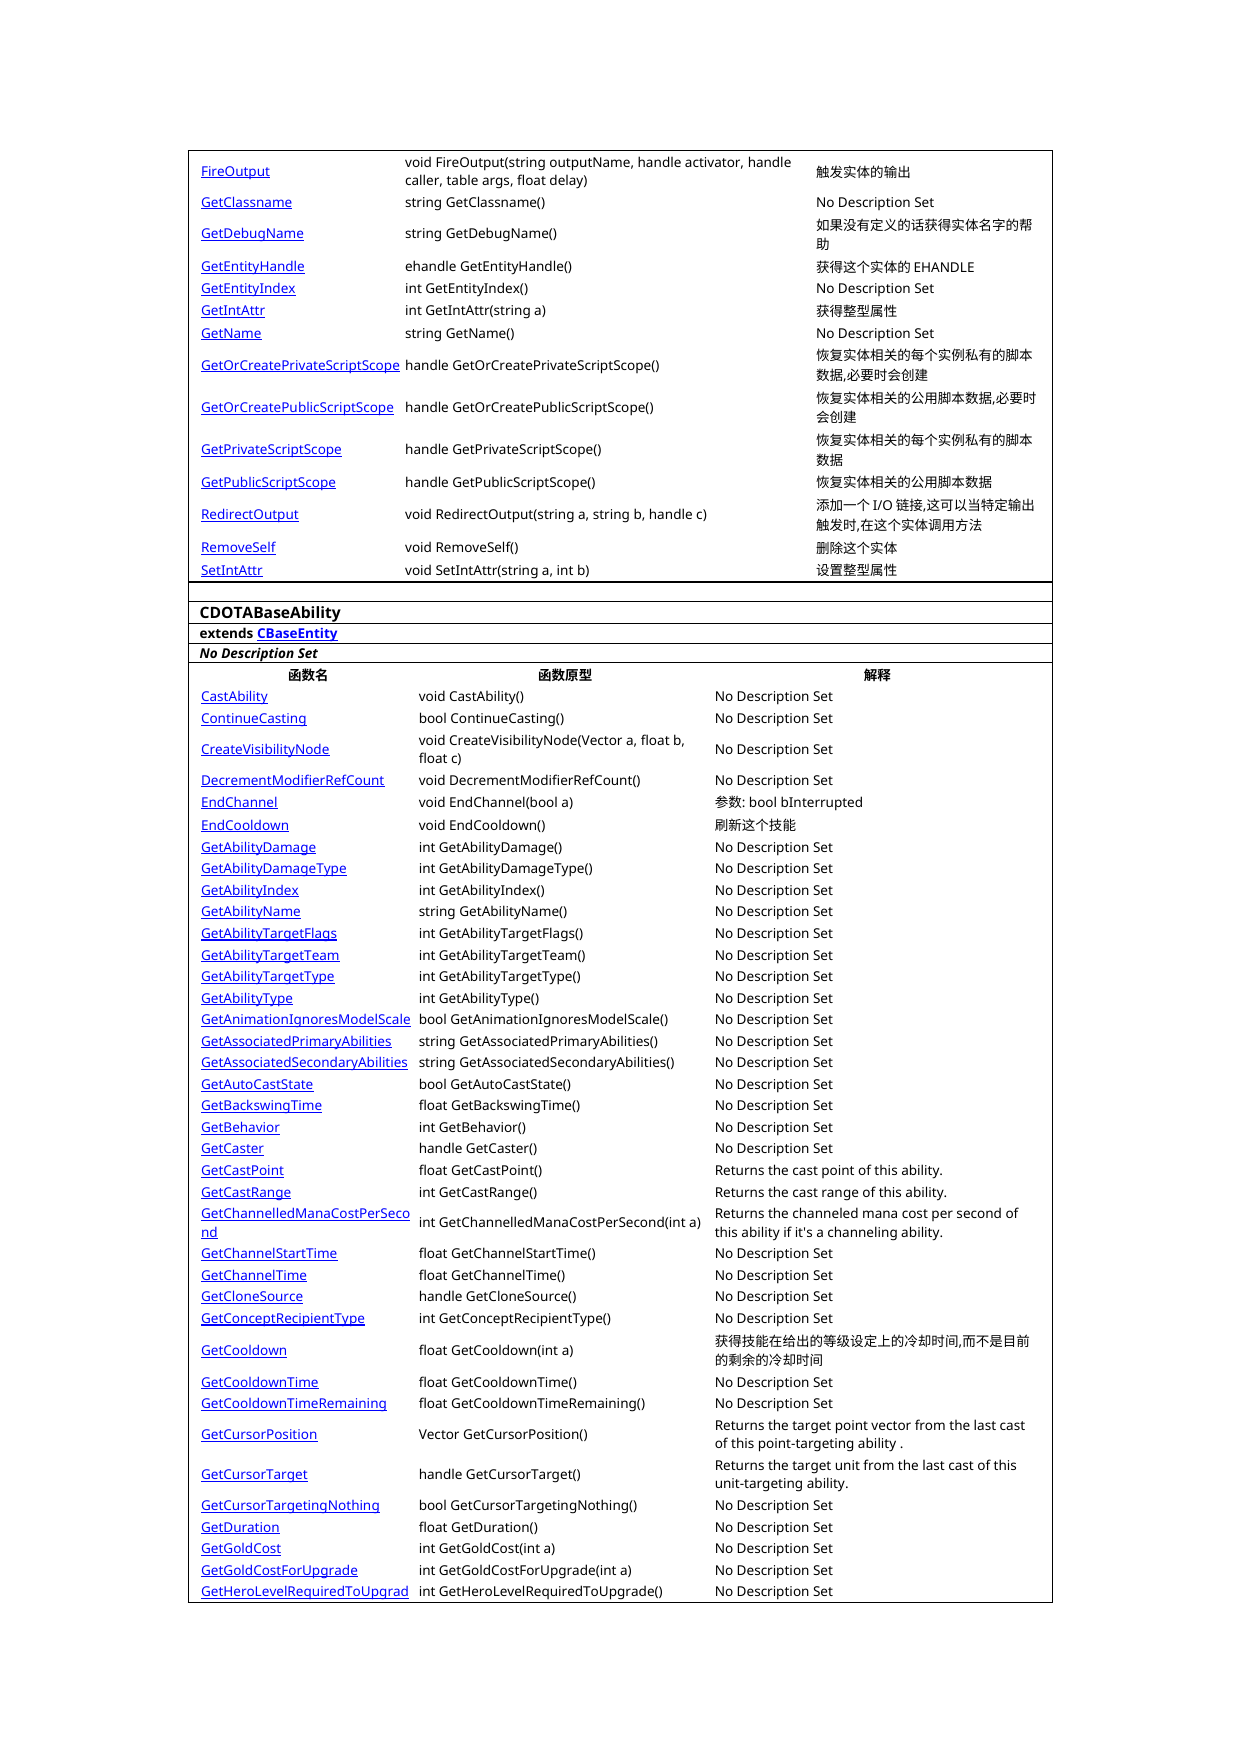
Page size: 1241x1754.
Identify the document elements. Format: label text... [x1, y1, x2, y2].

table_cell [189, 663, 1052, 1602]
table_cell [189, 151, 1052, 581]
table_cell [189, 583, 1052, 601]
table_cell extends CBaseEntity [189, 624, 1052, 643]
table_cell CDOTABaseAbility [189, 602, 1052, 623]
table_cell No Description Set [189, 644, 1052, 662]
